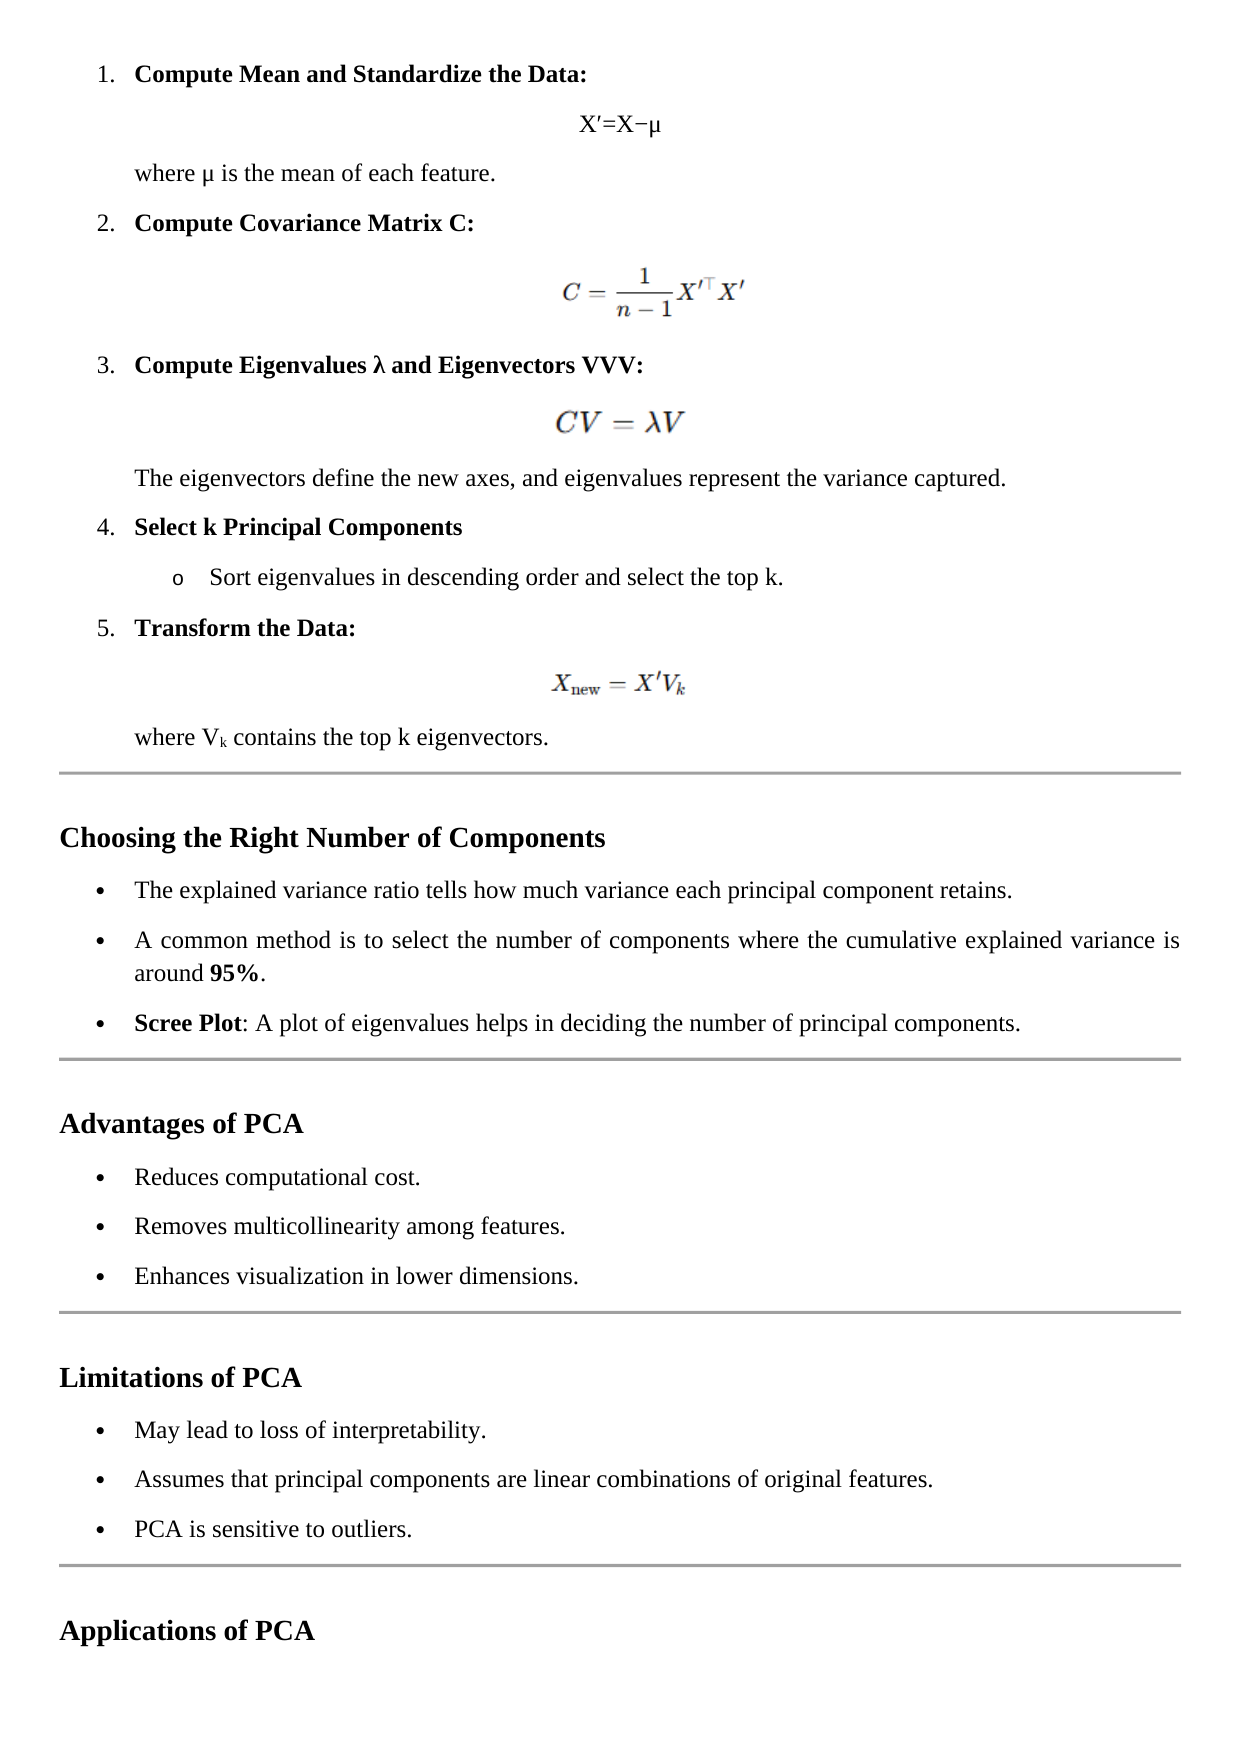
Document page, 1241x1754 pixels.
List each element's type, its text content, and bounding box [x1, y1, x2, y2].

list The explained variance ratio tells how much variance each principal component retains. [97, 876, 1181, 904]
text Applications of PCA [59, 1613, 1181, 1646]
list Assumes that principal components are linear combinations of original features. [97, 1464, 1181, 1493]
list Compute Eigenvalues λ and Eigenvectors VVV: [97, 350, 1181, 379]
text X′=X−μ [59, 109, 1181, 137]
list Scree Plot: A plot of eigenvalues helps in deciding the number of principal components. [97, 1008, 1181, 1037]
picture [550, 257, 766, 329]
picture [543, 399, 697, 442]
text Advantages of PCA [59, 1107, 1181, 1140]
text The eigenvectors define the new axes, and eigenvalues represent the variance captured. [59, 463, 1181, 491]
list A common method is to select the number of components where the cumulative explained variance is around 95%. [97, 925, 1181, 987]
list Compute Mean and Standardize the Data: [97, 59, 1181, 88]
list Transform the Data: [97, 613, 1181, 641]
list Compute Covariance Matrix C: [97, 208, 1181, 237]
text where μ is the mean of each feature. [59, 158, 1181, 187]
list Removes multicollinearity among features. [97, 1211, 1181, 1240]
list PCA is sensitive to outliers. [97, 1514, 1181, 1543]
text where Vk contains the top k eigenvectors. [59, 722, 1181, 751]
list Sort eigenvalues in descending order and select the top k. [172, 562, 1181, 592]
list May lead to loss of interpretability. [97, 1415, 1181, 1444]
text Limitations of PCA [59, 1360, 1181, 1393]
list Enhances visualization in lower dimensions. [97, 1261, 1181, 1290]
text Choosing the Right Number of Components [59, 820, 1181, 854]
list Reduces computational cost. [97, 1162, 1181, 1191]
list Select k Principal Components [97, 512, 1181, 541]
picture [544, 662, 696, 701]
